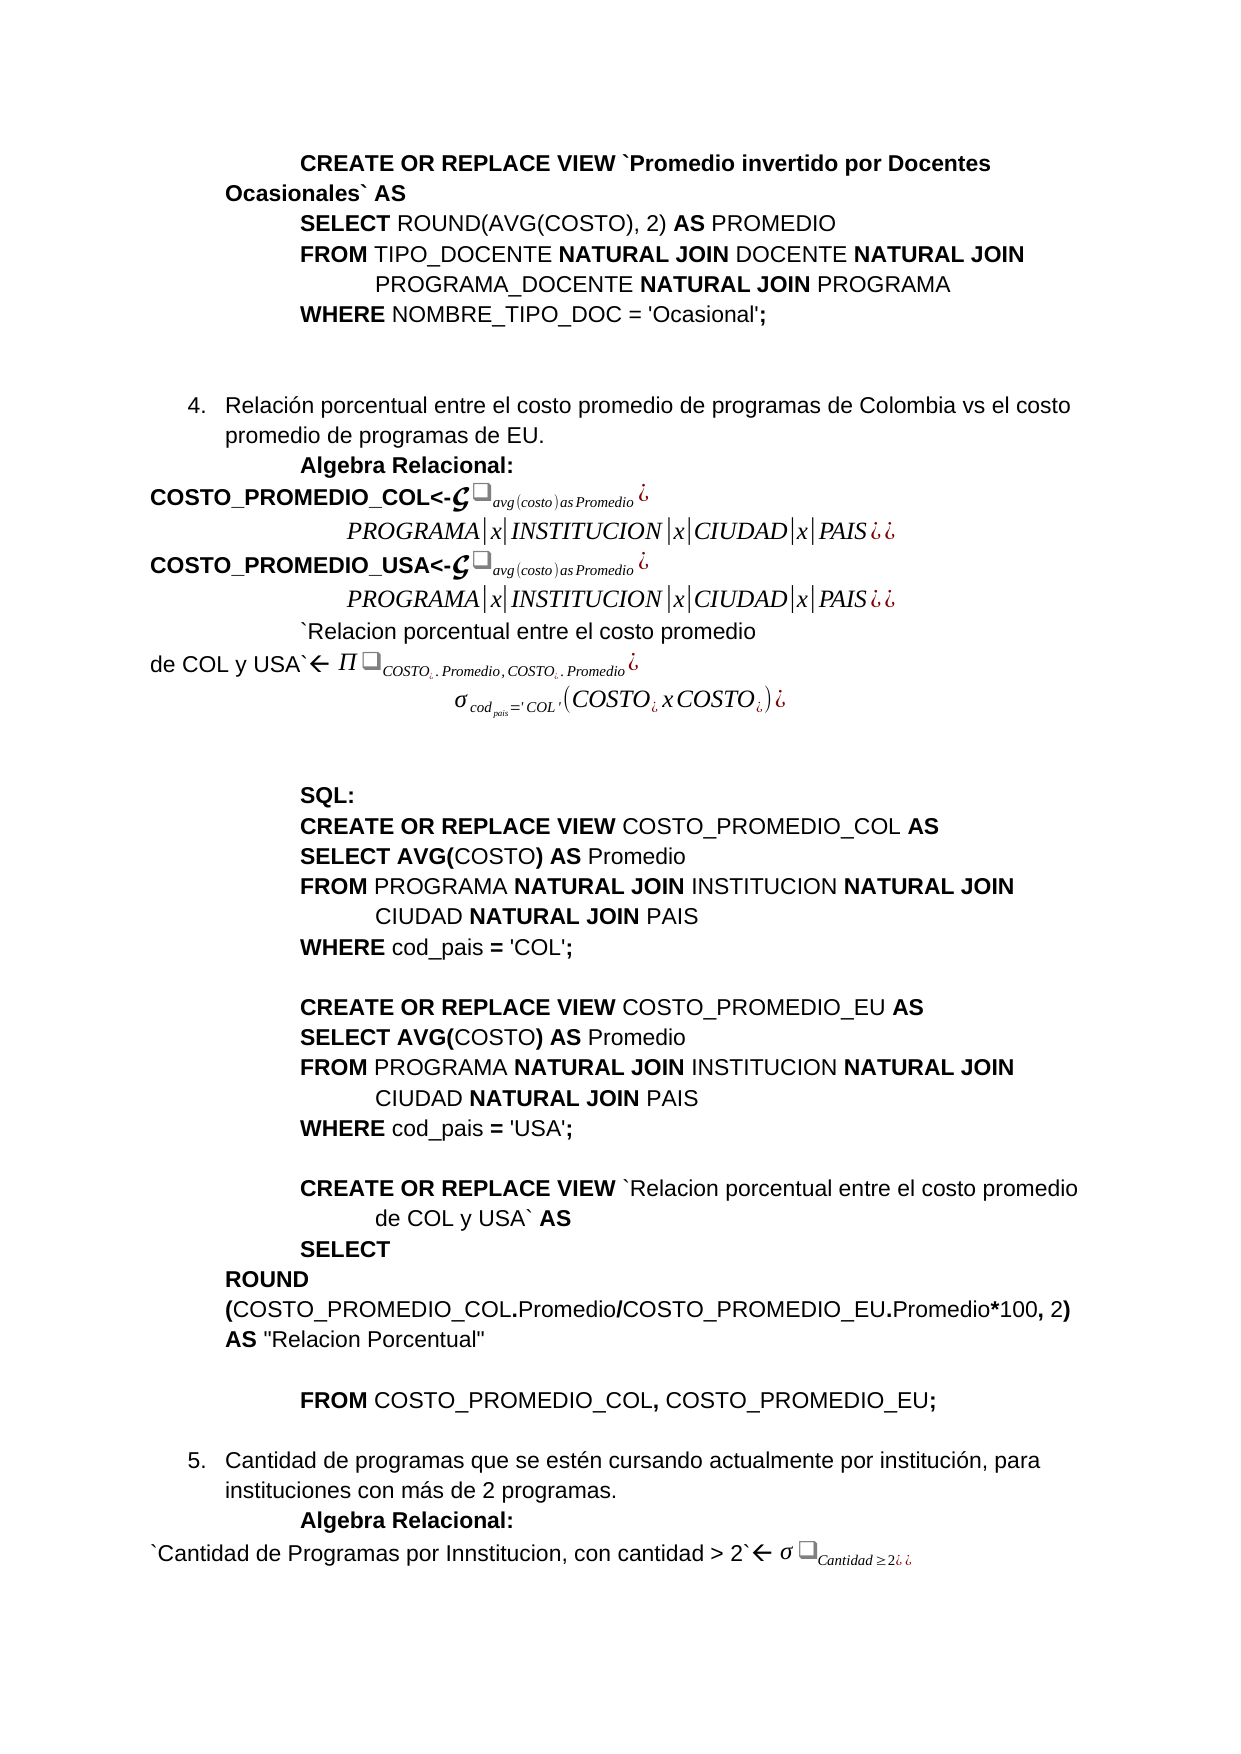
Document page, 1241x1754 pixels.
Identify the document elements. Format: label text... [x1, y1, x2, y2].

text `Cantidad de Programas por Innstitucion, con cantidad > 2` [150, 1538, 1090, 1569]
text CREATE OR REPLACE VIEW COSTO_PROMEDIO_COL AS [225, 813, 1090, 839]
text SQL: [150, 782, 1090, 809]
text CREATE OR REPLACE VIEW COSTO_PROMEDIO_EU AS [225, 994, 1090, 1020]
text SELECT AVG(COSTO) AS Promedio [225, 843, 1090, 869]
text WHERE NOMBRE_TIPO_DOC = 'Ocasional'; [225, 301, 1090, 327]
text SELECT AVG(COSTO) AS Promedio [225, 1024, 1090, 1050]
text Algebra Relacional: [150, 452, 1090, 478]
text CREATE OR REPLACE VIEW `Promedio invertido por Docentes Ocasionales` AS [225, 150, 1090, 207]
text SELECT ROUND(COSTO_PROMEDIO_COL.Promedio/COSTO_PROMEDIO_EU.Promedio*100, 2) AS "Relacion Porcentual" [225, 1236, 1090, 1352]
text FROM PROGRAMA NATURAL JOIN INSTITUCION NATURAL JOIN [225, 1054, 1090, 1081]
text CIUDAD NATURAL JOIN PAIS [300, 903, 1090, 929]
text `Relacion porcentual entre el costo promedio [225, 618, 1090, 645]
text WHERE cod_pais = 'COL'; [225, 933, 1090, 960]
text SELECT ROUND(AVG(COSTO), 2) AS PROMEDIO [225, 210, 1090, 237]
text Algebra Relacional: [150, 1507, 1090, 1534]
text WHERE cod_pais = 'USA'; [225, 1115, 1090, 1141]
text de COL y USA` AS [300, 1205, 1090, 1232]
text FROM PROGRAMA NATURAL JOIN INSTITUCION NATURAL JOIN [300, 873, 1090, 899]
list Cantidad de programas que se estén cursando actualmente por institución, para instituciones con más de 2 programas. [187, 1447, 1090, 1503]
list Relación porcentual entre el costo promedio de programas de Colombia vs el costo promedio de programas de EU. [187, 392, 1090, 448]
text de COL y USA` [150, 648, 1090, 680]
text FROM COSTO_PROMEDIO_COL, COSTO_PROMEDIO_EU; [225, 1387, 1090, 1413]
text FROM TIPO_DOCENTE NATURAL JOIN DOCENTE NATURAL JOIN [225, 241, 1090, 267]
text COSTO_PROMEDIO_USA<-𝓖 [150, 550, 1090, 580]
text CIUDAD NATURAL JOIN PAIS [300, 1084, 1090, 1111]
text PROGRAMA_DOCENTE NATURAL JOIN PROGRAMA [300, 271, 1090, 297]
text CREATE OR REPLACE VIEW `Relacion porcentual entre el costo promedio [225, 1175, 1090, 1201]
text COSTO_PROMEDIO_COL<-𝓖 [150, 482, 1090, 512]
